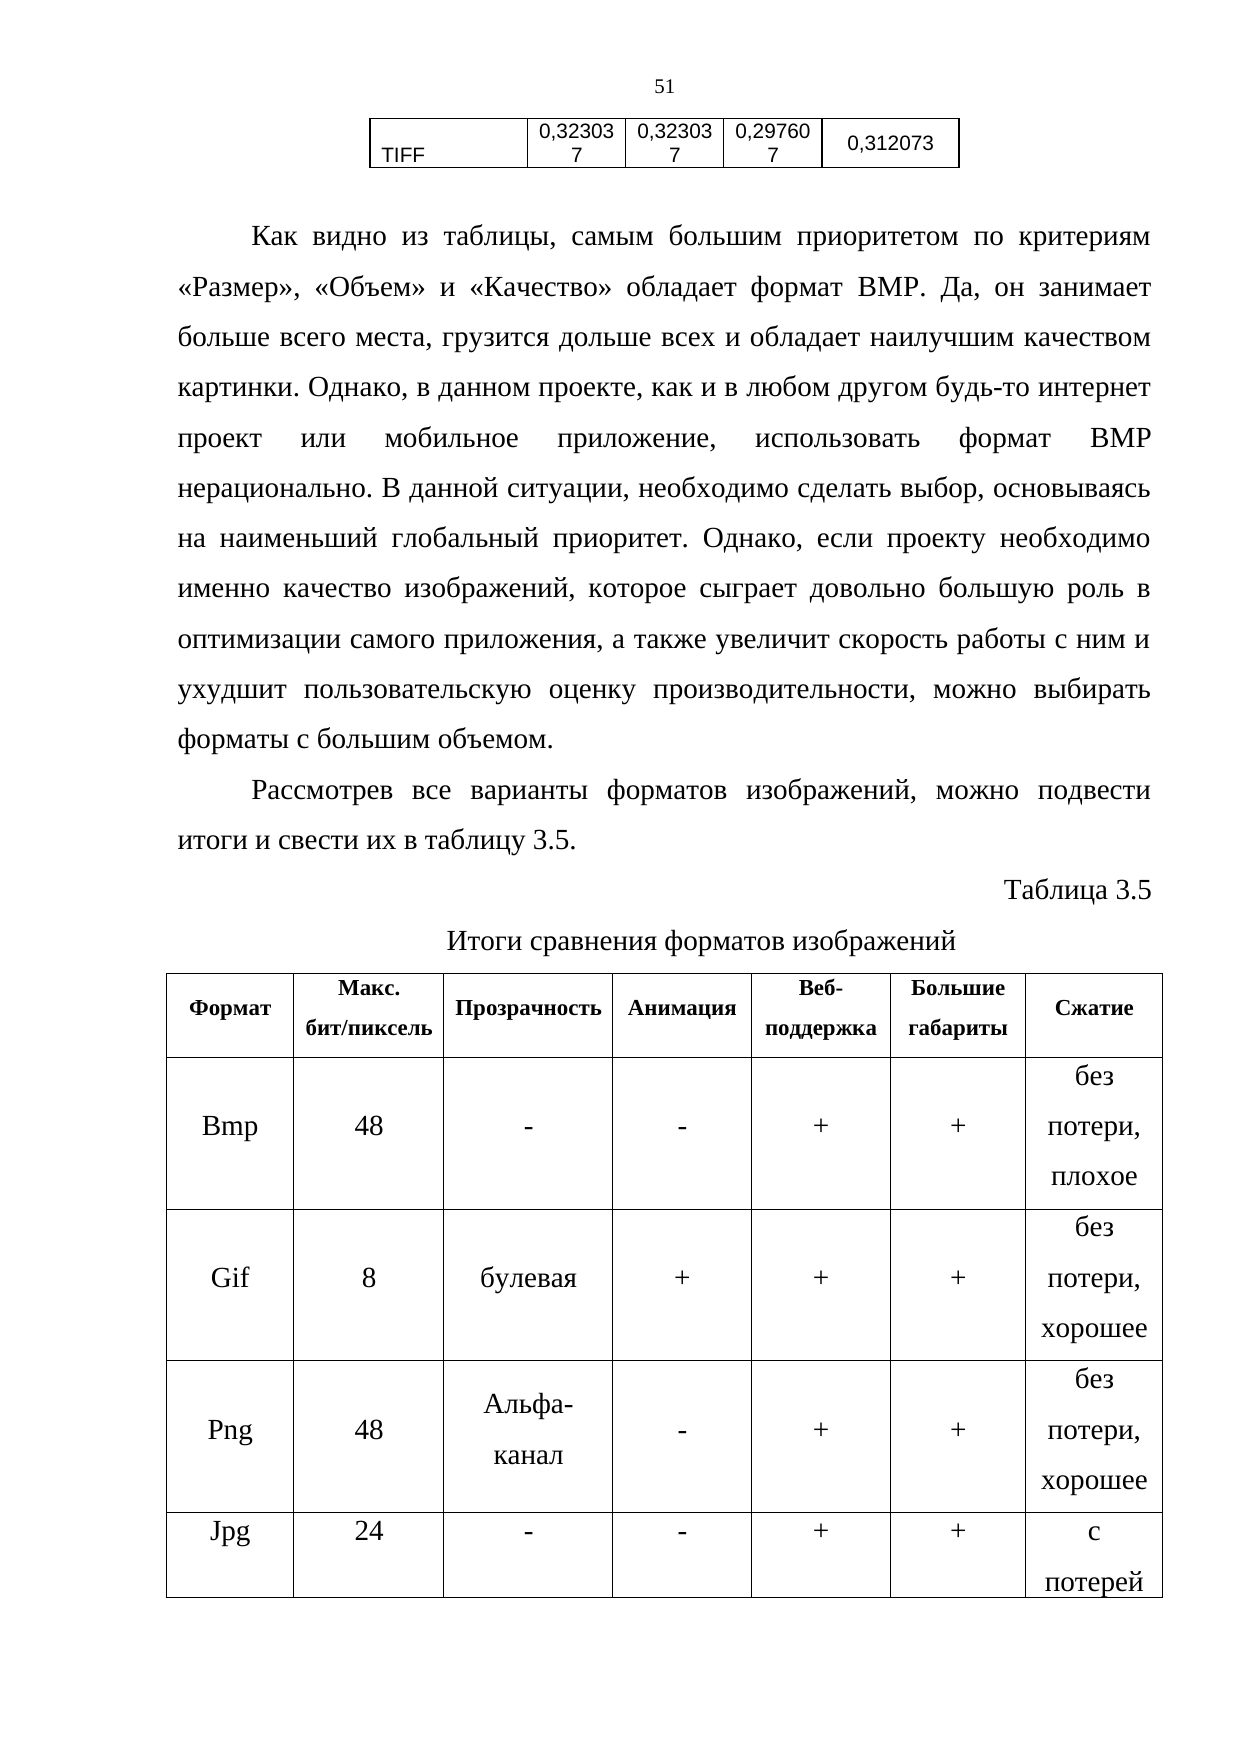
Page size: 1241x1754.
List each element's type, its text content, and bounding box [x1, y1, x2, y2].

table_cell - [613, 1361, 751, 1512]
text Итоги сравнения форматов изображений [177, 923, 1152, 956]
table_cell + [752, 1210, 890, 1360]
text Как видно из таблицы, самым большим приоритетом по критериям «Размер», «Объем» и «Качество» обладает формат BMP. Да, он занимает больше всего места, грузится дольше всех и обладает наилучшим качеством картинки. Однако, в данном проекте, как и в любом другом будь-то интернет проект или мобильное приложение, использовать формат BMP нерационально. В данной ситуации, необходимо сделать выбор, основываясь на наименьший глобальный приоритет. Однако, если проекту необходимо именно качество изображений, которое сыграет довольно большую роль в оптимизации самого приложения, а также увеличит скорость работы с ним и ухудшит пользовательскую оценку производительности, можно выбирать форматы с большим объемом. [177, 218, 1152, 755]
table_cell 8 [294, 1210, 443, 1360]
table_header Формат [167, 974, 293, 1057]
table_cell 0,312073 [823, 119, 958, 167]
table_cell TIFF [371, 119, 527, 167]
table_cell 48 [294, 1058, 443, 1208]
table_cell без потери, хорошее [1026, 1210, 1162, 1360]
table_cell 0,297607 [724, 119, 821, 167]
table_cell без потери, хорошее [1026, 1361, 1162, 1512]
table_cell + [891, 1513, 1025, 1597]
table_cell 48 [294, 1361, 443, 1512]
table_header Прозрачность [444, 974, 612, 1057]
table_cell + [752, 1058, 890, 1208]
table_cell Bmp [167, 1058, 293, 1208]
table_cell Jpg [167, 1513, 293, 1597]
table_cell Png [167, 1361, 293, 1512]
text Рассмотрев все варианты форматов изображений, можно подвести итоги и свести их в таблицу 3.5. [177, 772, 1152, 856]
table_cell с потерей качества [1026, 1513, 1162, 1597]
table_cell Gif [167, 1210, 293, 1360]
table_cell + [891, 1210, 1025, 1360]
table_cell + [613, 1210, 751, 1360]
table_cell - [444, 1513, 612, 1597]
table_cell булевая [444, 1210, 612, 1360]
table_cell 24 [294, 1513, 443, 1597]
table_header Анимация [613, 974, 751, 1057]
table_cell 0,323037 [528, 119, 625, 167]
table_cell - [444, 1058, 612, 1208]
table_cell + [891, 1361, 1025, 1512]
table_header Веб-поддержка [752, 974, 890, 1057]
table_cell без потери, плохое [1026, 1058, 1162, 1208]
text Таблица 3.5 [177, 872, 1152, 906]
table_cell - [613, 1513, 751, 1597]
table_header Сжатие [1026, 974, 1162, 1057]
table_cell + [752, 1361, 890, 1512]
table_cell + [891, 1058, 1025, 1208]
table_cell 0,323037 [626, 119, 723, 167]
table_header Большие габариты [891, 974, 1025, 1057]
table_cell Альфа-канал [444, 1361, 612, 1512]
table_cell - [613, 1058, 751, 1208]
table_cell + [752, 1513, 890, 1597]
table_header Макс. бит/пиксель [294, 974, 443, 1057]
